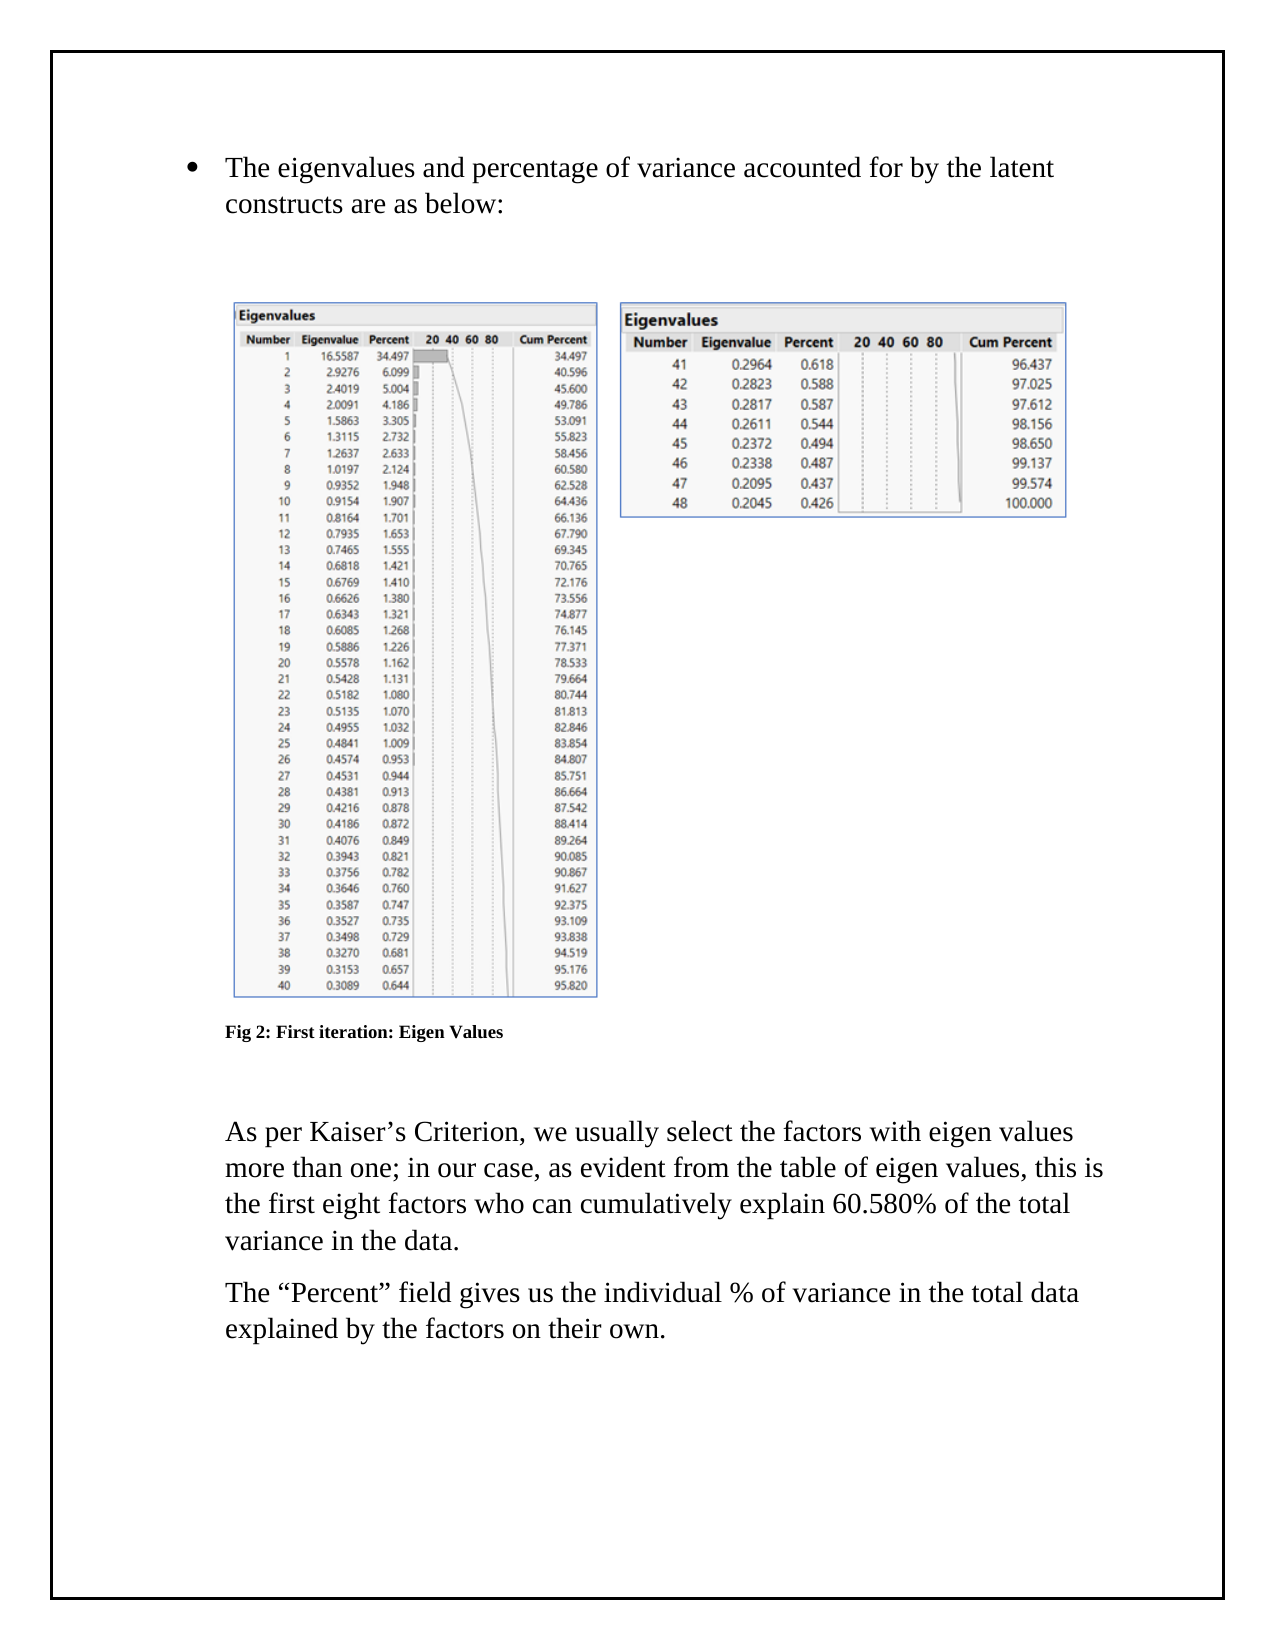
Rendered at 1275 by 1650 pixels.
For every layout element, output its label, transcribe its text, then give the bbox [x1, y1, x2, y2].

picture [225, 291, 1074, 1004]
text Fig 2: First iteration: Eigen Values [225, 1021, 1125, 1043]
text As per Kaiser’s Criterion, we usually select the factors with eigen values more than one; in our case, as evident from the table of eigen values, this is the first eight factors who can cumulatively explain 60.580% of the total variance in the data. [225, 1114, 1125, 1256]
text The “Percent” field gives us the individual % of variance in the total data explained by the factors on their own. [225, 1275, 1125, 1345]
list The eigenvalues and percentage of variance accounted for by the latent constructs are as below: [187, 150, 1125, 220]
